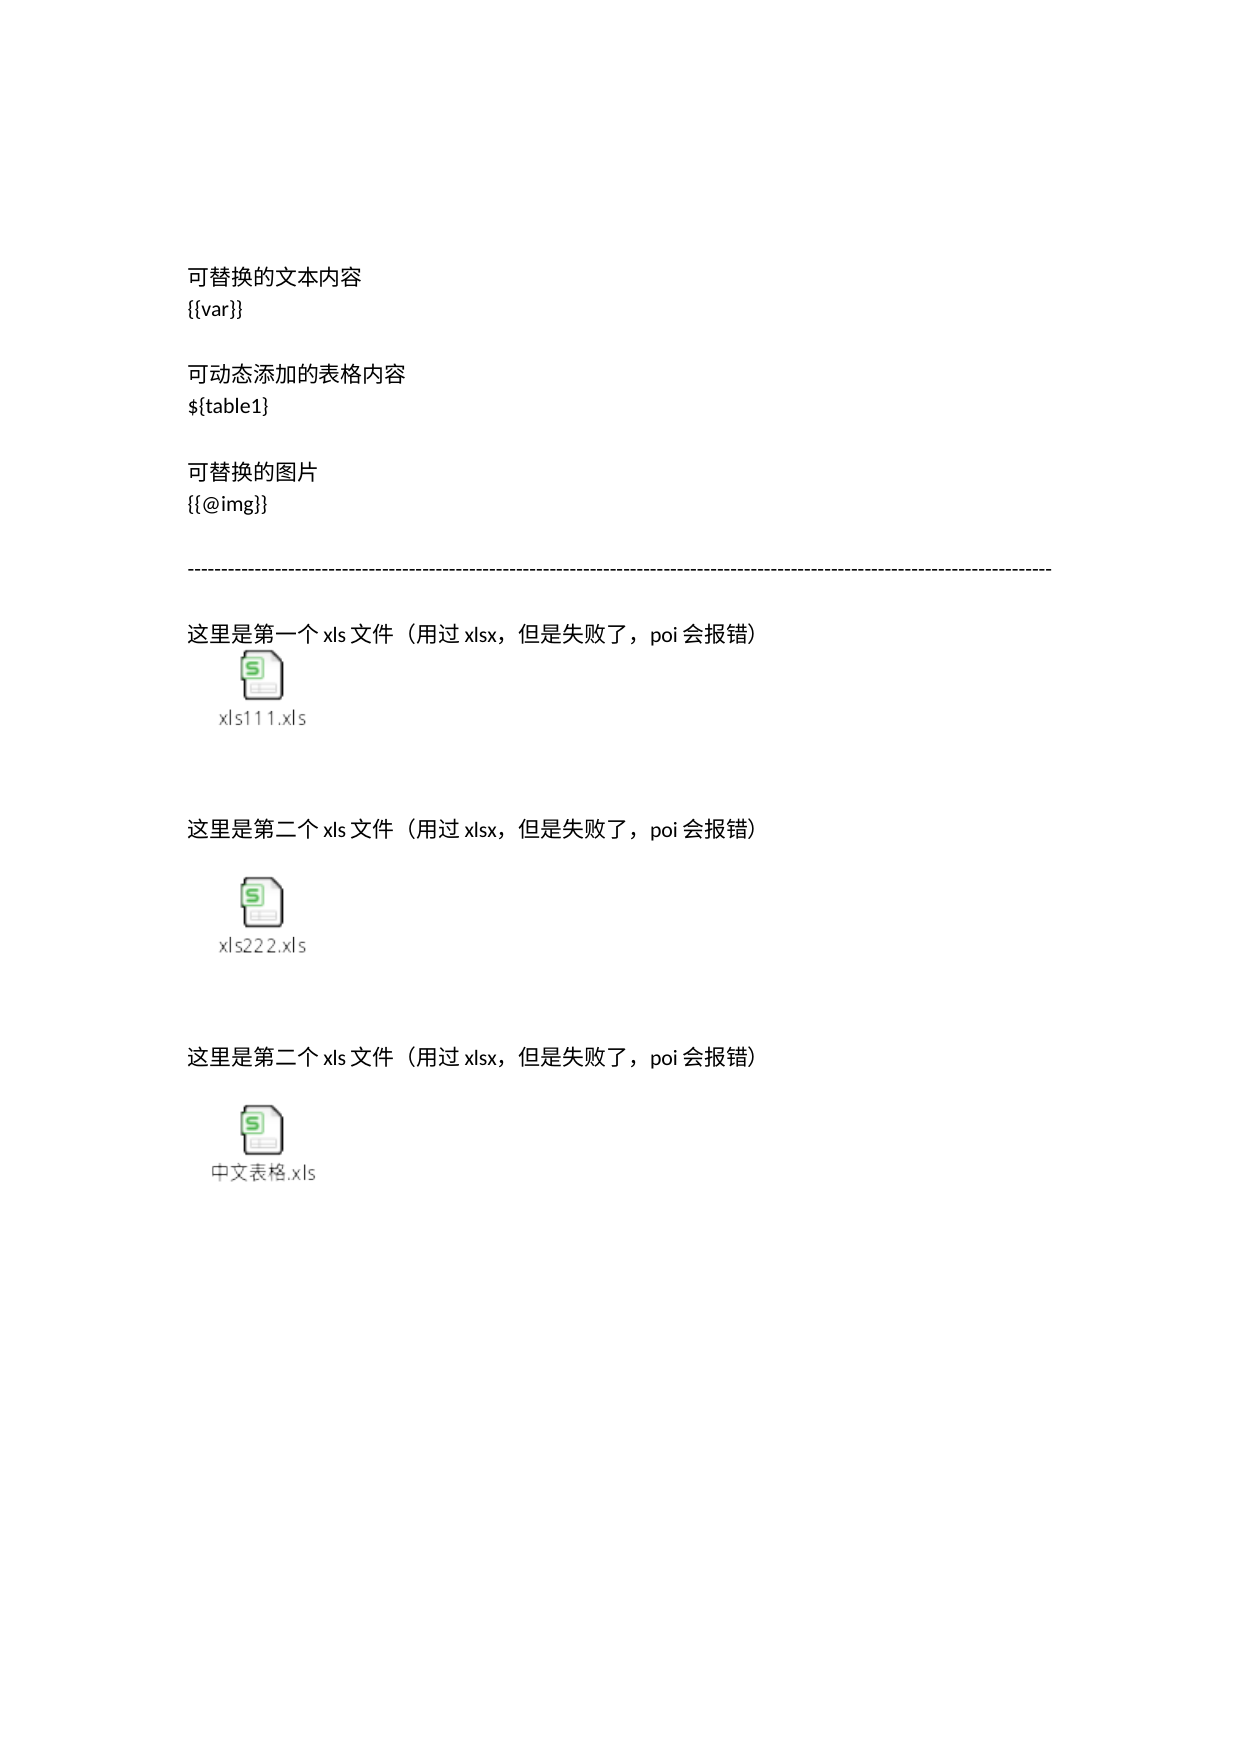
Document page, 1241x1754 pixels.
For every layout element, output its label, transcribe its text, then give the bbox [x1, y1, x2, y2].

text 这里是第一个xls文件（用过xlsx，但是失败了，poi会报错） [187, 617, 1053, 649]
text 可替换的图片 [187, 454, 1053, 487]
text --------------------------------------------------------------------------------------------------------------------------------- [187, 552, 1053, 584]
text 可动态添加的表格内容 [187, 357, 1053, 389]
text 这里是第二个xls文件（用过xlsx，但是失败了，poi会报错） [187, 812, 1053, 844]
text 这里是第二个xls文件（用过xlsx，但是失败了，poi会报错） [187, 1039, 1053, 1072]
text {{var}} [187, 292, 1053, 324]
text ${table1} [187, 389, 1053, 422]
text 可替换的文本内容 [187, 259, 1053, 292]
text {{@img}} [187, 487, 1053, 519]
